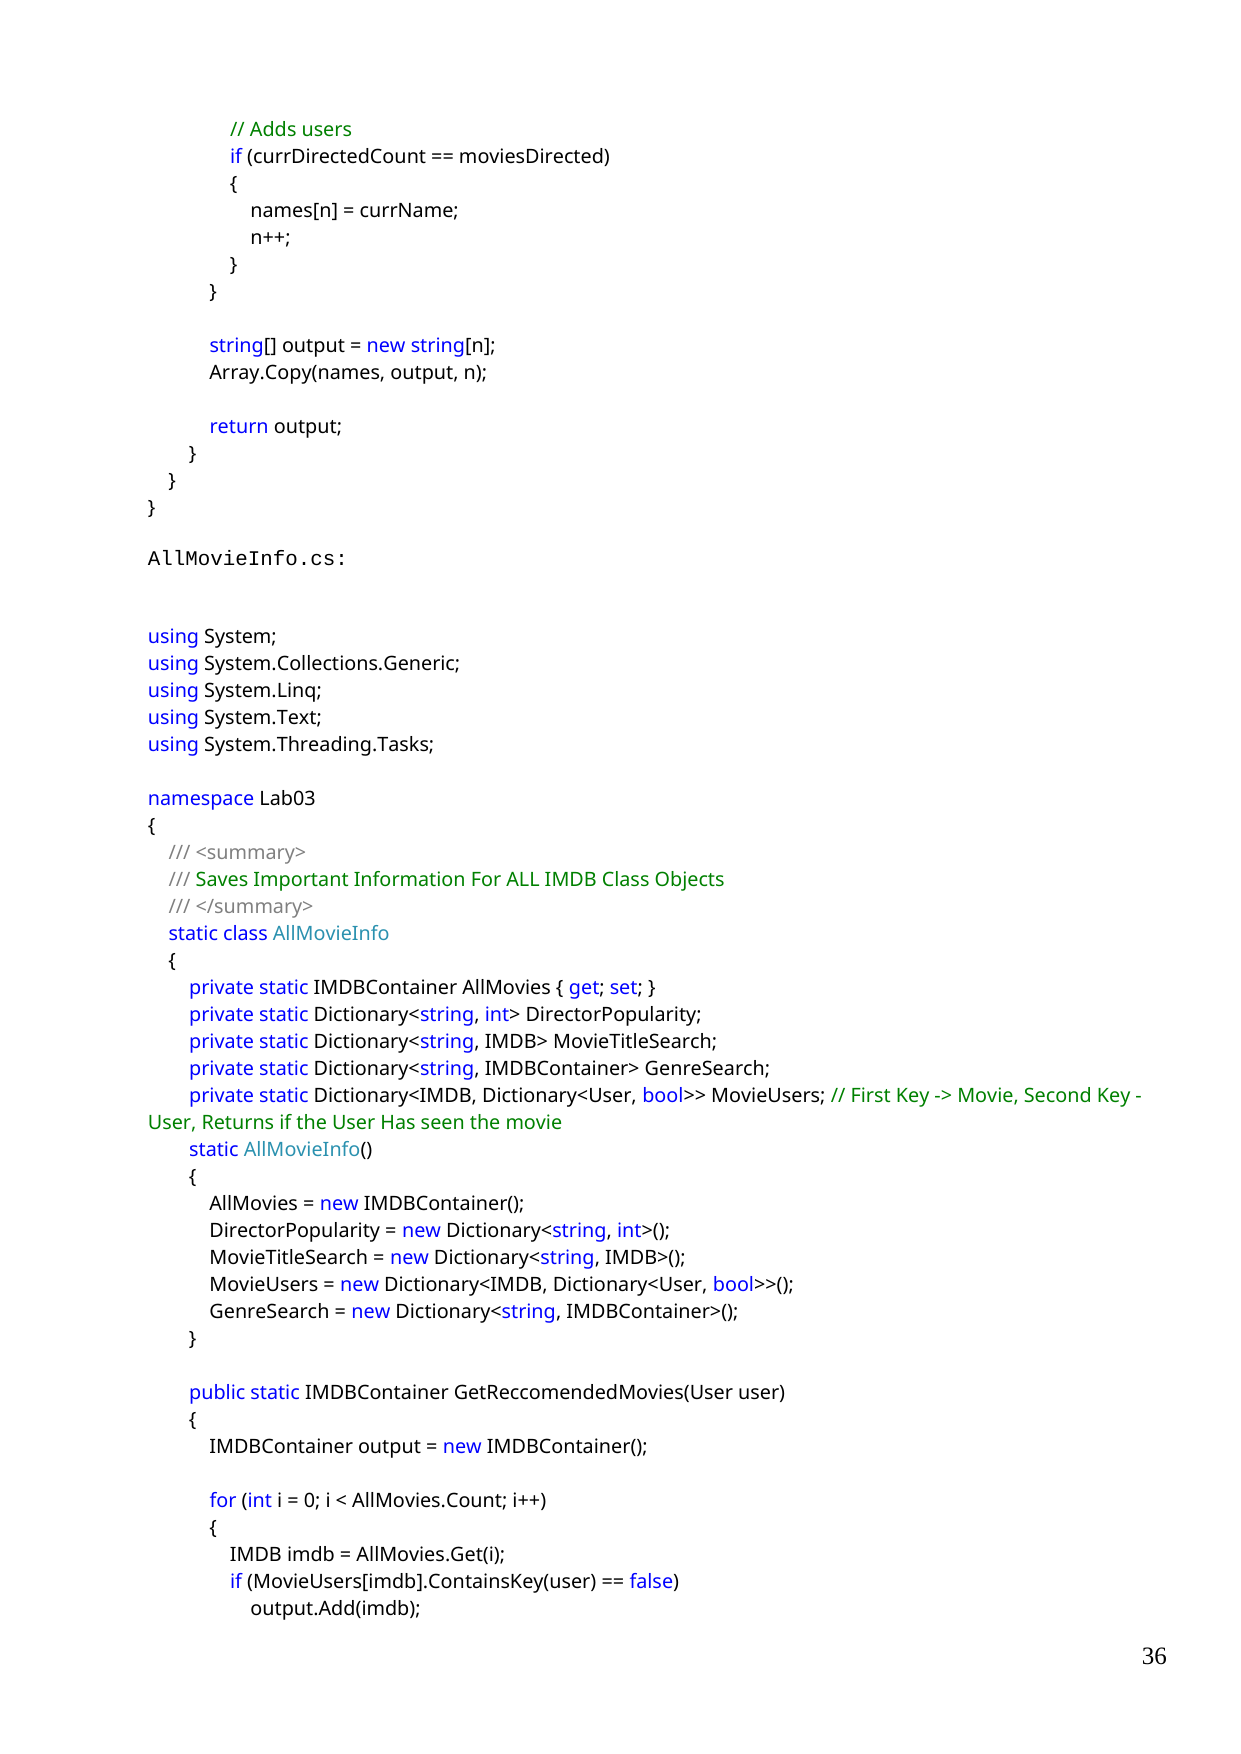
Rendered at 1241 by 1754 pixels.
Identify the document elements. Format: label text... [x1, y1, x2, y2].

text { [148, 169, 1181, 197]
text Array.Copy(names, output, n); [148, 358, 1181, 385]
text } [148, 1324, 1181, 1351]
text using System; [148, 623, 1181, 650]
text if (MovieUsers[imdb].ContainsKey(user) == false) [148, 1567, 1181, 1594]
text public static IMDBContainer GetReccomendedMovies(User user) [148, 1378, 1181, 1405]
text return output; [148, 412, 1181, 439]
text { [148, 812, 1181, 838]
text output.Add(imdb); [148, 1594, 1181, 1621]
text MovieUsers = new Dictionary<IMDB, Dictionary<User, bool>>(); [148, 1270, 1181, 1297]
text using System.Collections.Generic; [148, 650, 1181, 677]
text DirectorPopularity = new Dictionary<string, int>(); [148, 1216, 1181, 1243]
text IMDB imdb = AllMovies.Get(i); [148, 1540, 1181, 1567]
text private static Dictionary<string, IMDB> MovieTitleSearch; [148, 1027, 1181, 1054]
text for (int i = 0; i < AllMovies.Count; i++) [148, 1486, 1181, 1513]
text { [148, 1405, 1181, 1432]
text using System.Linq; [148, 677, 1181, 704]
text { [148, 1162, 1181, 1189]
text /// </summary> [148, 892, 1181, 919]
text private static Dictionary<string, int> DirectorPopularity; [148, 1000, 1181, 1027]
text AllMovieInfo.cs: [148, 547, 1181, 571]
text // Adds users [148, 116, 1181, 143]
text using System.Text; [148, 704, 1181, 731]
text GenreSearch = new Dictionary<string, IMDBContainer>(); [148, 1297, 1181, 1324]
text namespace Lab03 [148, 784, 1181, 812]
text AllMovies = new IMDBContainer(); [148, 1189, 1181, 1216]
text } [148, 493, 1181, 520]
text private static Dictionary<string, IMDBContainer> GenreSearch; [148, 1054, 1181, 1081]
text } [148, 277, 1181, 304]
text { [148, 946, 1181, 973]
text static class AllMovieInfo [148, 919, 1181, 946]
text names[n] = currName; [148, 197, 1181, 223]
text /// <summary> [148, 838, 1181, 866]
text if (currDirectedCount == moviesDirected) [148, 143, 1181, 169]
text IMDBContainer output = new IMDBContainer(); [148, 1432, 1181, 1459]
text private static IMDBContainer AllMovies { get; set; } [148, 973, 1181, 1000]
text n++; [148, 223, 1181, 251]
text string[] output = new string[n]; [148, 331, 1181, 358]
text /// Saves Important Information For ALL IMDB Class Objects [148, 866, 1181, 892]
text } [148, 251, 1181, 277]
text } [148, 466, 1181, 493]
text private static Dictionary<IMDB, Dictionary<User, bool>> MovieUsers; // First Key -> Movie, Second Key - User, Returns if the User Has seen the movie [148, 1081, 1181, 1135]
text MovieTitleSearch = new Dictionary<string, IMDB>(); [148, 1243, 1181, 1270]
text } [148, 439, 1181, 466]
text static AllMovieInfo() [148, 1135, 1181, 1162]
text using System.Threading.Tasks; [148, 731, 1181, 758]
text { [148, 1513, 1181, 1540]
